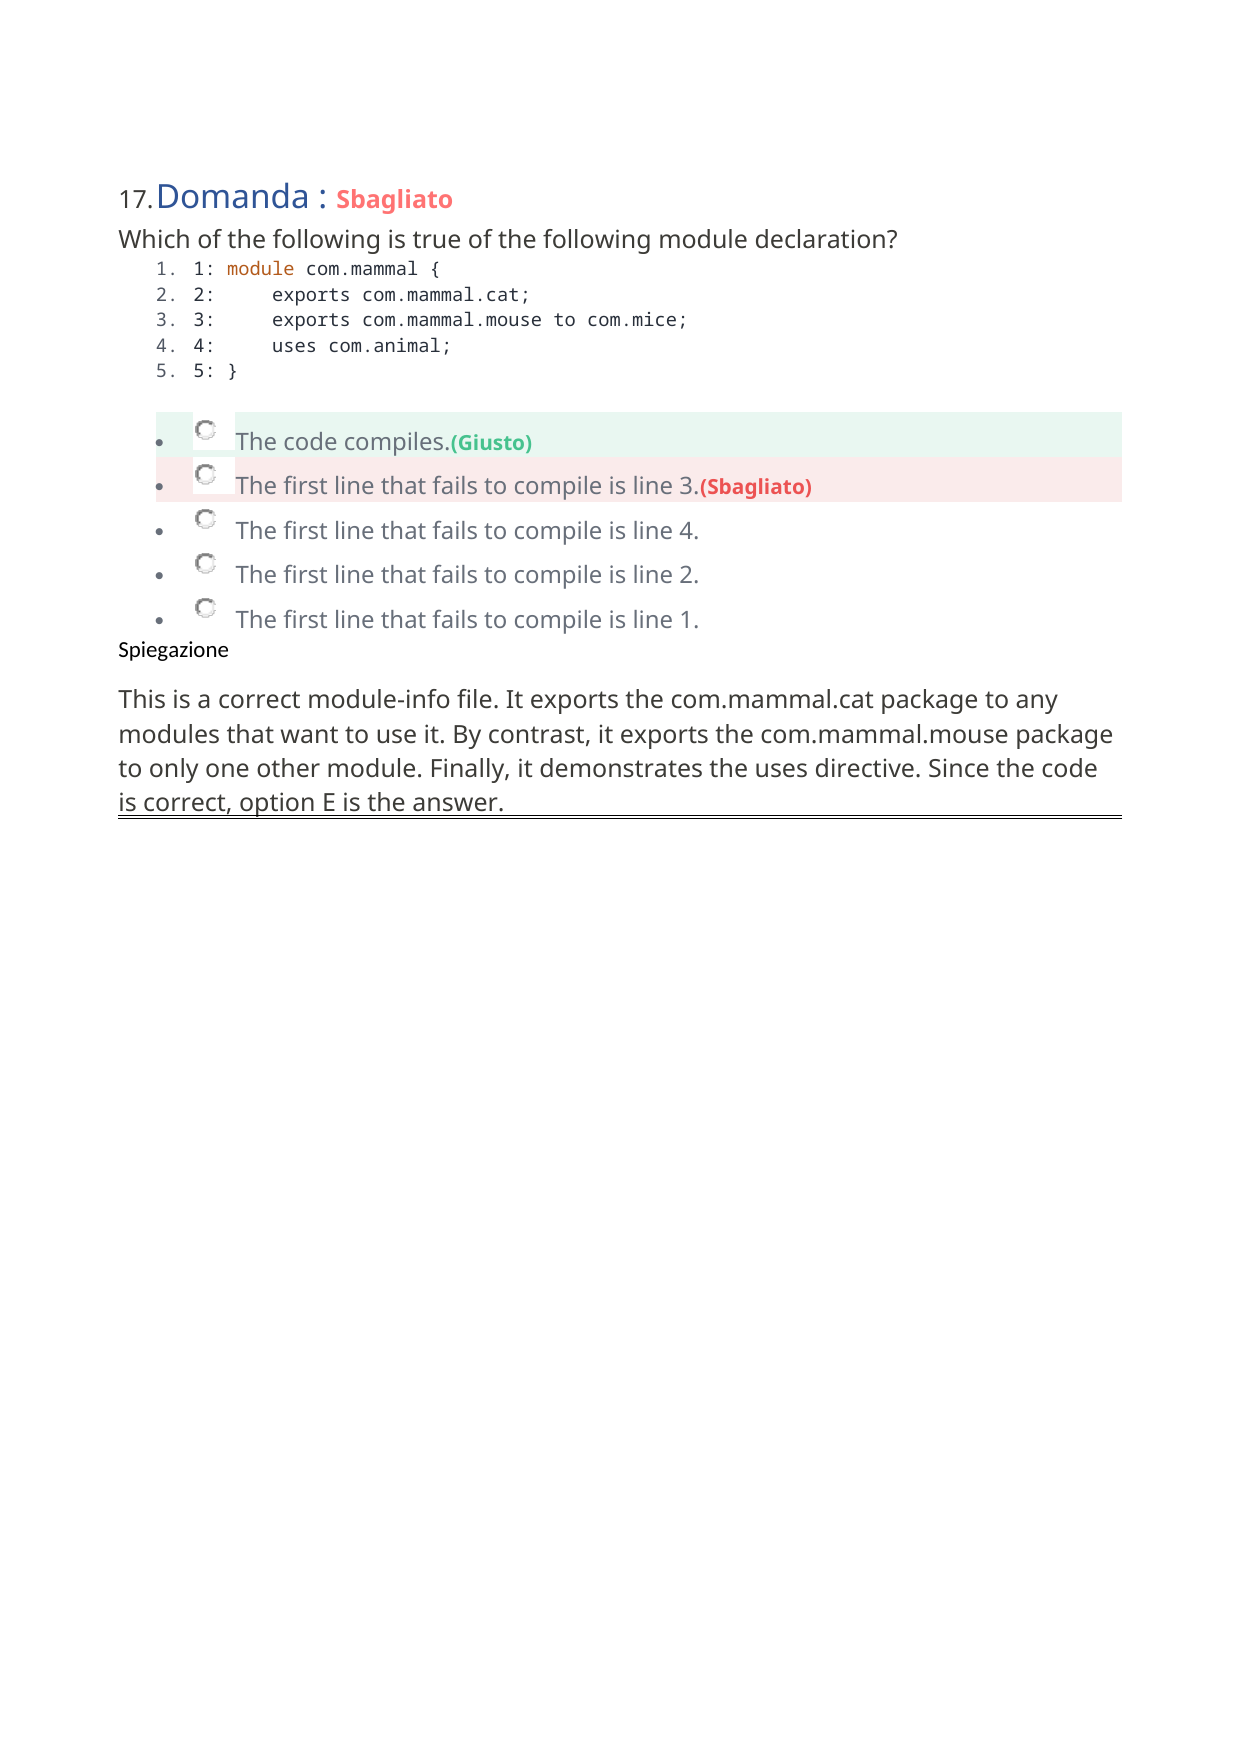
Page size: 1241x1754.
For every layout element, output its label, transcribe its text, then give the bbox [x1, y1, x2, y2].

text This is a correct module‐info file. It exports the com.mammal.cat package to any modules that want to use it. By contrast, it exports the com.mammal.mouse package to only one other module. Finally, it demonstrates the uses directive. Since the code is correct, option E is the answer. [118, 682, 1122, 815]
list ​The first line that fails to compile is line 3.(Sbagliato) [156, 457, 1122, 502]
list ​The code compiles.(Giusto) [156, 412, 1122, 457]
list ​The first line that fails to compile is line 4. [156, 502, 1122, 546]
subtitle Domanda : Sbagliato [118, 173, 1122, 218]
text Which of the following is true of the following module declaration? [118, 222, 1122, 256]
list 1: module com.mammal { [156, 256, 1122, 281]
list 3: exports com.mammal.mouse to com.mice; [156, 307, 1122, 332]
text Spiegazione [118, 635, 1122, 663]
list 5: } [156, 358, 1122, 383]
list ​The first line that fails to compile is line 1. [156, 591, 1122, 635]
list 2: exports com.mammal.cat; [156, 281, 1122, 307]
list 4: uses com.animal; [156, 332, 1122, 358]
list ​The first line that fails to compile is line 2. [156, 546, 1122, 591]
